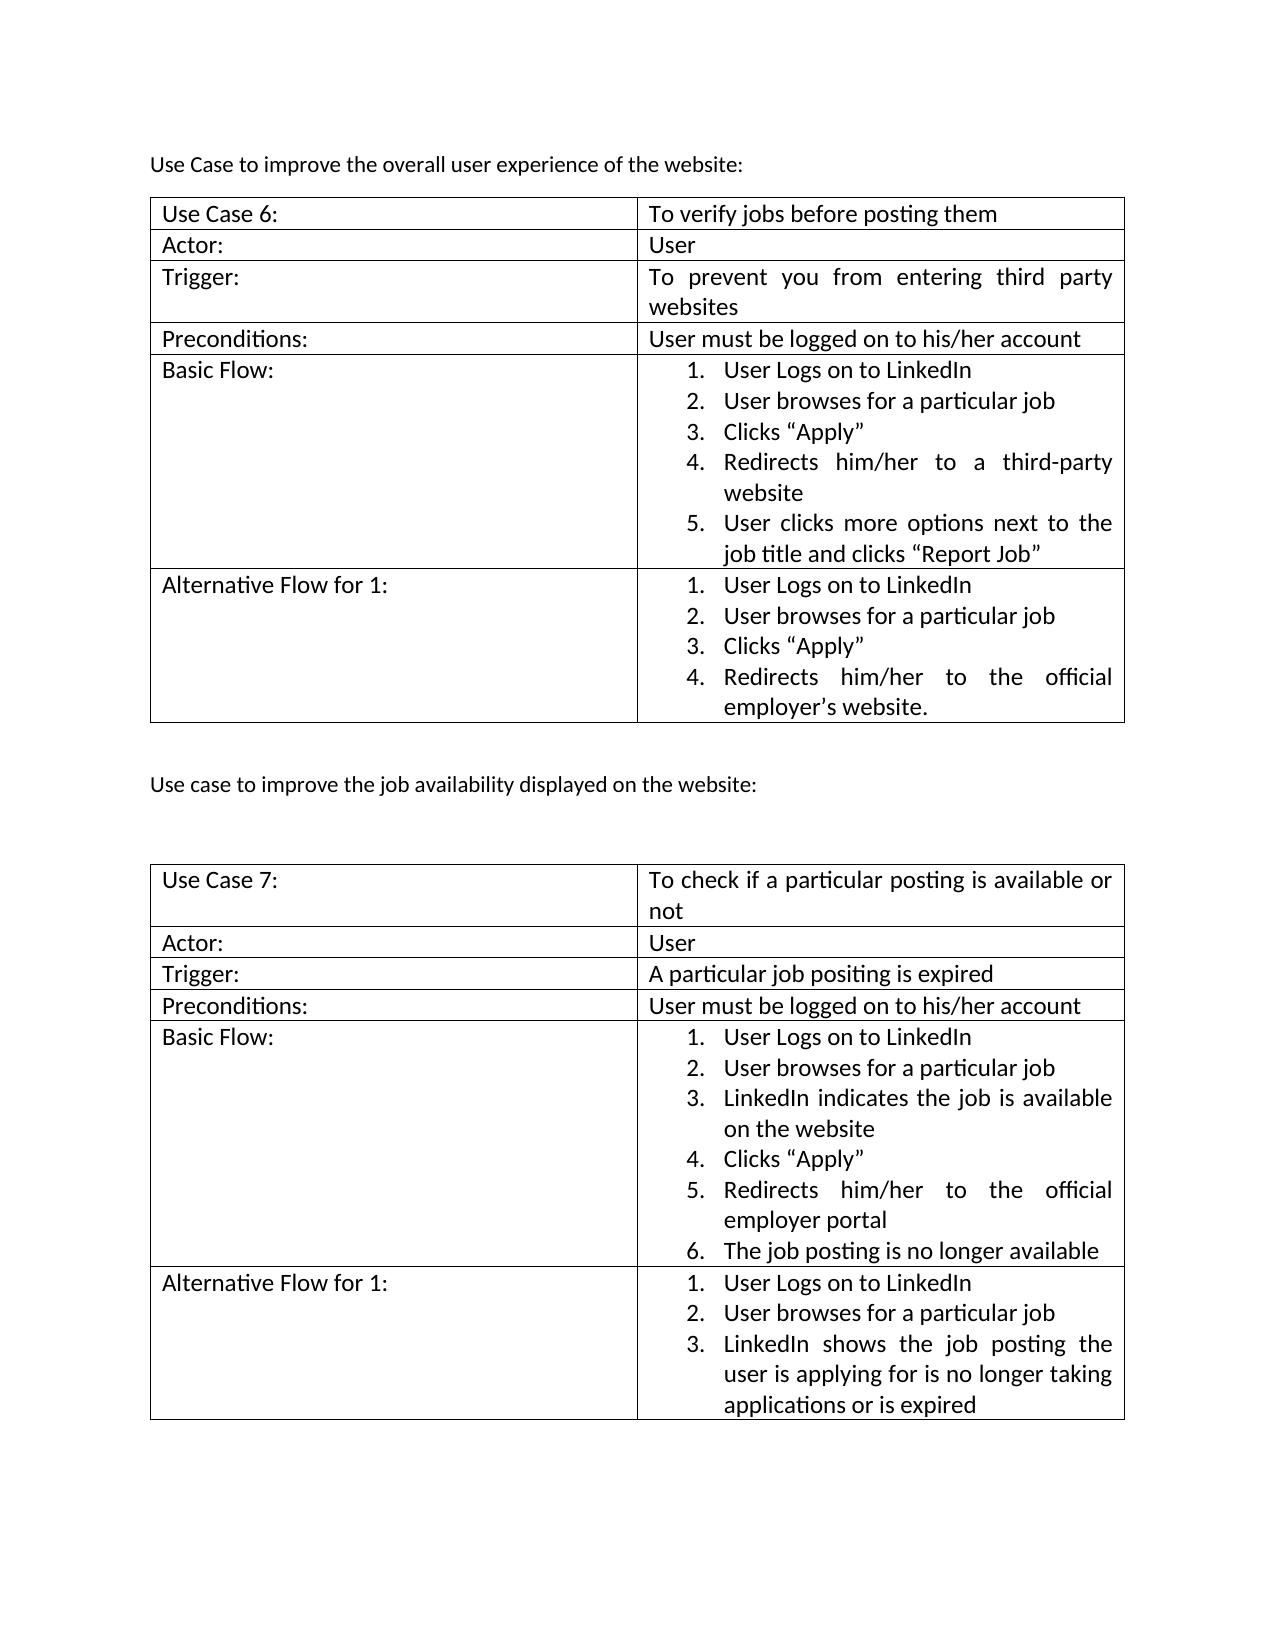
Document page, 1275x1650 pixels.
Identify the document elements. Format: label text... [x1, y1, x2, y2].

table_cell User must be logged on to his/her account [638, 323, 1124, 354]
table_cell User [638, 230, 1124, 260]
table_cell Preconditions: [151, 323, 637, 354]
table_cell Alternative Flow for 1: [151, 569, 637, 722]
table_cell To prevent you from entering third party websites [638, 261, 1124, 322]
table_cell Actor: [151, 230, 637, 260]
table_header Use Case 7: [151, 865, 637, 926]
table_cell User [638, 927, 1124, 957]
table_cell User Logs on to LinkedIn User browses for a particular job Clicks “Apply” Redirects him/her to the official employer’s website. [638, 569, 1124, 722]
table_cell User Logs on to LinkedIn User browses for a particular job Clicks “Apply” Redirects him/her to a third-party website User clicks more options next to the job title and clicks “Report Job” [638, 355, 1124, 568]
table_header Use Case 6: [151, 198, 637, 228]
text Use Case to improve the overall user experience of the website: [150, 150, 1125, 178]
table_cell Trigger: [151, 958, 637, 989]
table_cell Actor: [151, 927, 637, 957]
table_header To verify jobs before posting them [638, 198, 1124, 228]
text Use case to improve the job availability displayed on the website: [150, 770, 1125, 798]
table_cell Alternative Flow for 1: [151, 1267, 637, 1419]
table_header To check if a particular posting is available or not [638, 865, 1124, 926]
table_cell User must be logged on to his/her account [638, 990, 1124, 1020]
table_cell Basic Flow: [151, 355, 637, 568]
table_cell Preconditions: [151, 990, 637, 1020]
table_cell A particular job positing is expired [638, 958, 1124, 989]
table_cell Trigger: [151, 261, 637, 322]
table_cell User Logs on to LinkedIn User browses for a particular job LinkedIn shows the job posting the user is applying for is no longer taking applications or is expired [638, 1267, 1124, 1419]
table_cell Basic Flow: [151, 1021, 637, 1266]
table_cell User Logs on to LinkedIn User browses for a particular job LinkedIn indicates the job is available on the website Clicks “Apply” Redirects him/her to the official employer portal The job posting is no longer available [638, 1021, 1124, 1266]
